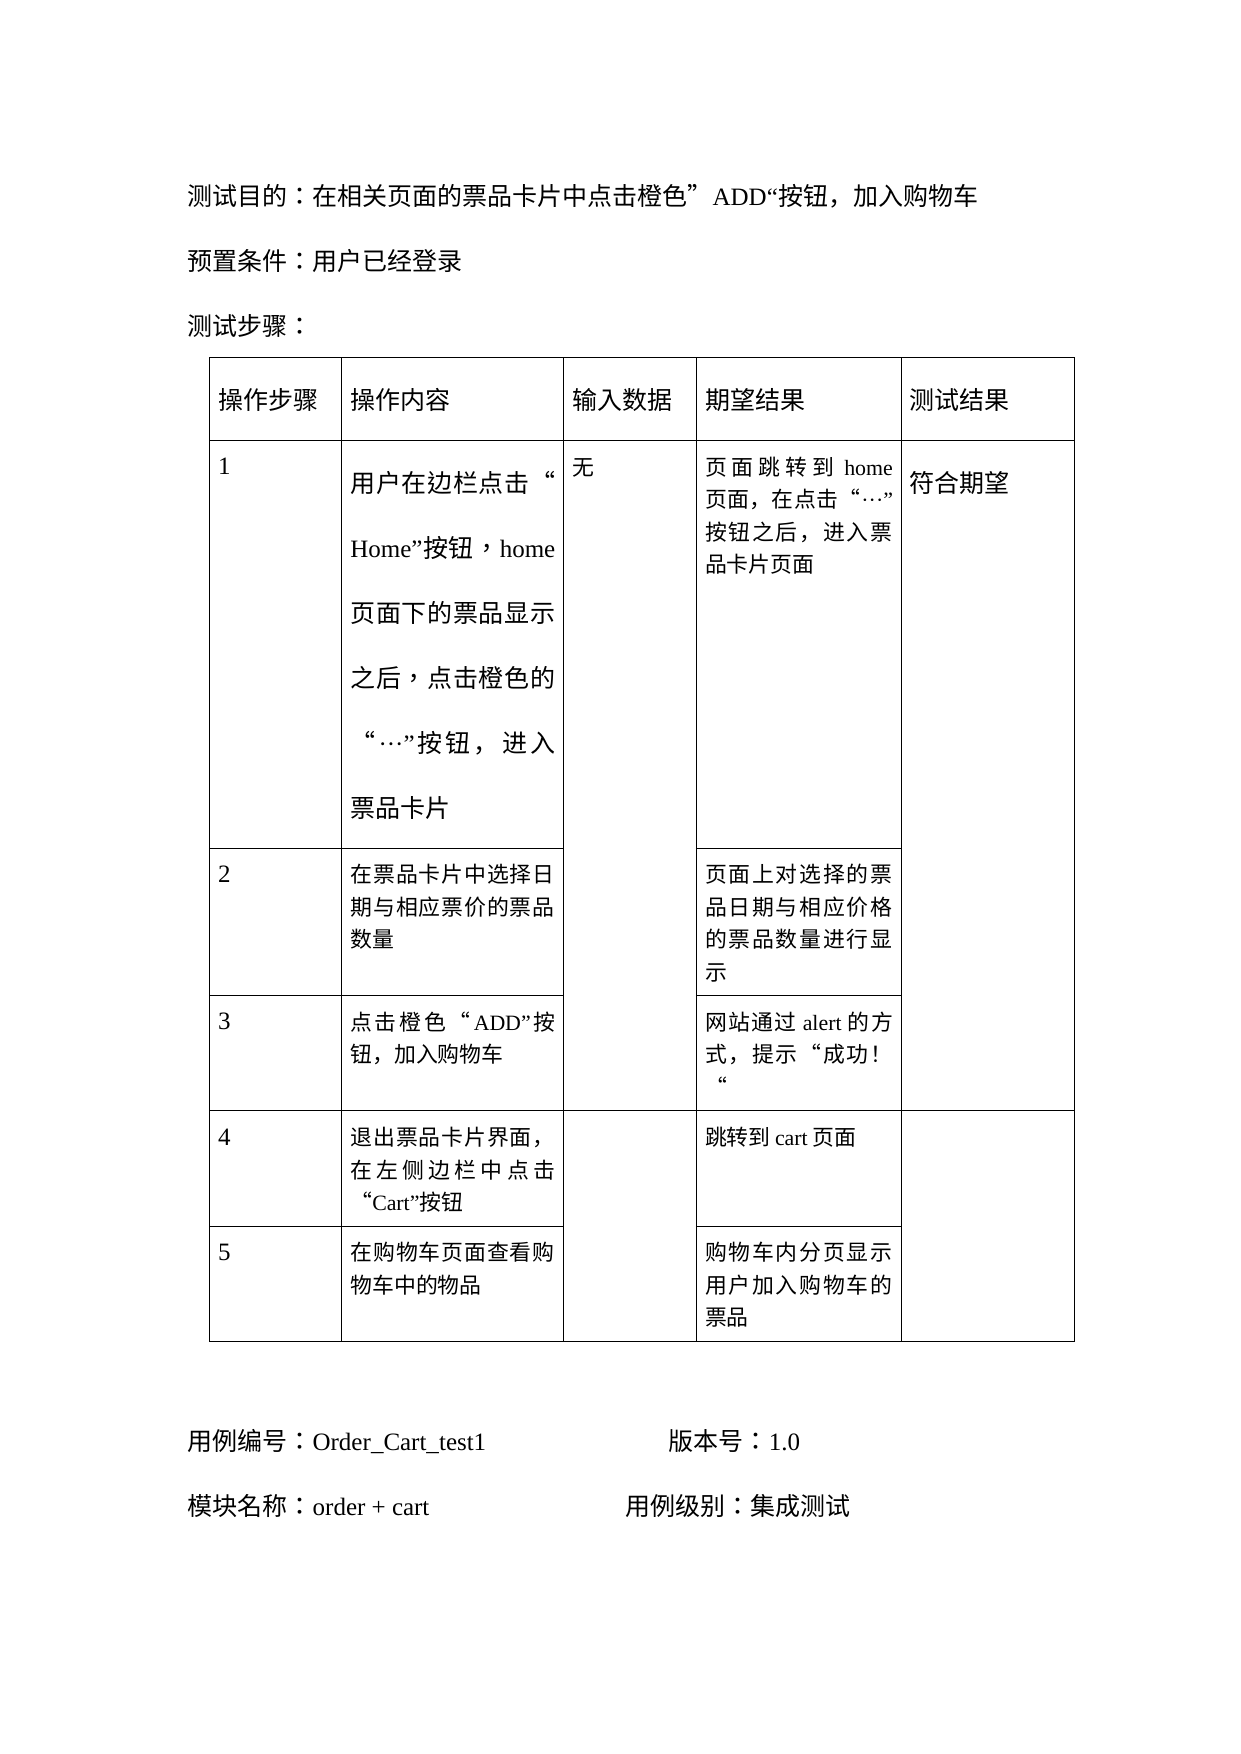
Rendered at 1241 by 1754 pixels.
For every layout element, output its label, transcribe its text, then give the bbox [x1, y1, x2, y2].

table_header 操作步骤 [210, 358, 341, 440]
table_cell 4 [210, 1111, 341, 1226]
table_cell 5 [210, 1227, 341, 1341]
table_cell 页面上对选择的票品日期与相应价格的票品数量进行显示 [697, 849, 901, 995]
text 预置条件：用户已经登录 [187, 227, 1053, 292]
text 测试目的：在相关页面的票品卡片中点击橙色”ADD“按钮，加入购物车 [187, 162, 1053, 227]
table_cell 网站通过alert的方式，提示“成功！“ [697, 996, 901, 1110]
table_cell [564, 1111, 696, 1341]
table_cell 用户在边栏点击“Home”按钮，home页面下的票品显示之后，点击橙色的“···”按钮，进入票品卡片 [342, 441, 563, 847]
table_header 期望结果 [697, 358, 901, 440]
table_cell 3 [210, 996, 341, 1110]
text 用例编号：Order_Cart_test1 版本号：1.0 [187, 1407, 1053, 1472]
table_cell 在购物车页面查看购物车中的物品 [342, 1227, 563, 1341]
table_cell 在票品卡片中选择日期与相应票价的票品数量 [342, 849, 563, 995]
table_cell 点击橙色“ADD”按钮，加入购物车 [342, 996, 563, 1110]
table_cell [902, 1111, 1074, 1341]
table_cell 符合期望 [902, 441, 1074, 1110]
table_cell 无 [564, 441, 696, 1110]
text 测试步骤： [187, 292, 1053, 357]
table_cell 页面跳转到home页面，在点击“···”按钮之后，进入票品卡片页面 [697, 441, 901, 847]
table_cell 2 [210, 849, 341, 995]
table_cell 跳转到cart页面 [697, 1111, 901, 1226]
table_header 输入数据 [564, 358, 696, 440]
table_header 测试结果 [902, 358, 1074, 440]
table_cell 1 [210, 441, 341, 847]
text 模块名称：order + cart 用例级别：集成测试 [187, 1472, 1053, 1537]
table_cell 退出票品卡片界面，在左侧边栏中点击“Cart”按钮 [342, 1111, 563, 1226]
table_header 操作内容 [342, 358, 563, 440]
table_cell 购物车内分页显示用户加入购物车的票品 [697, 1227, 901, 1341]
